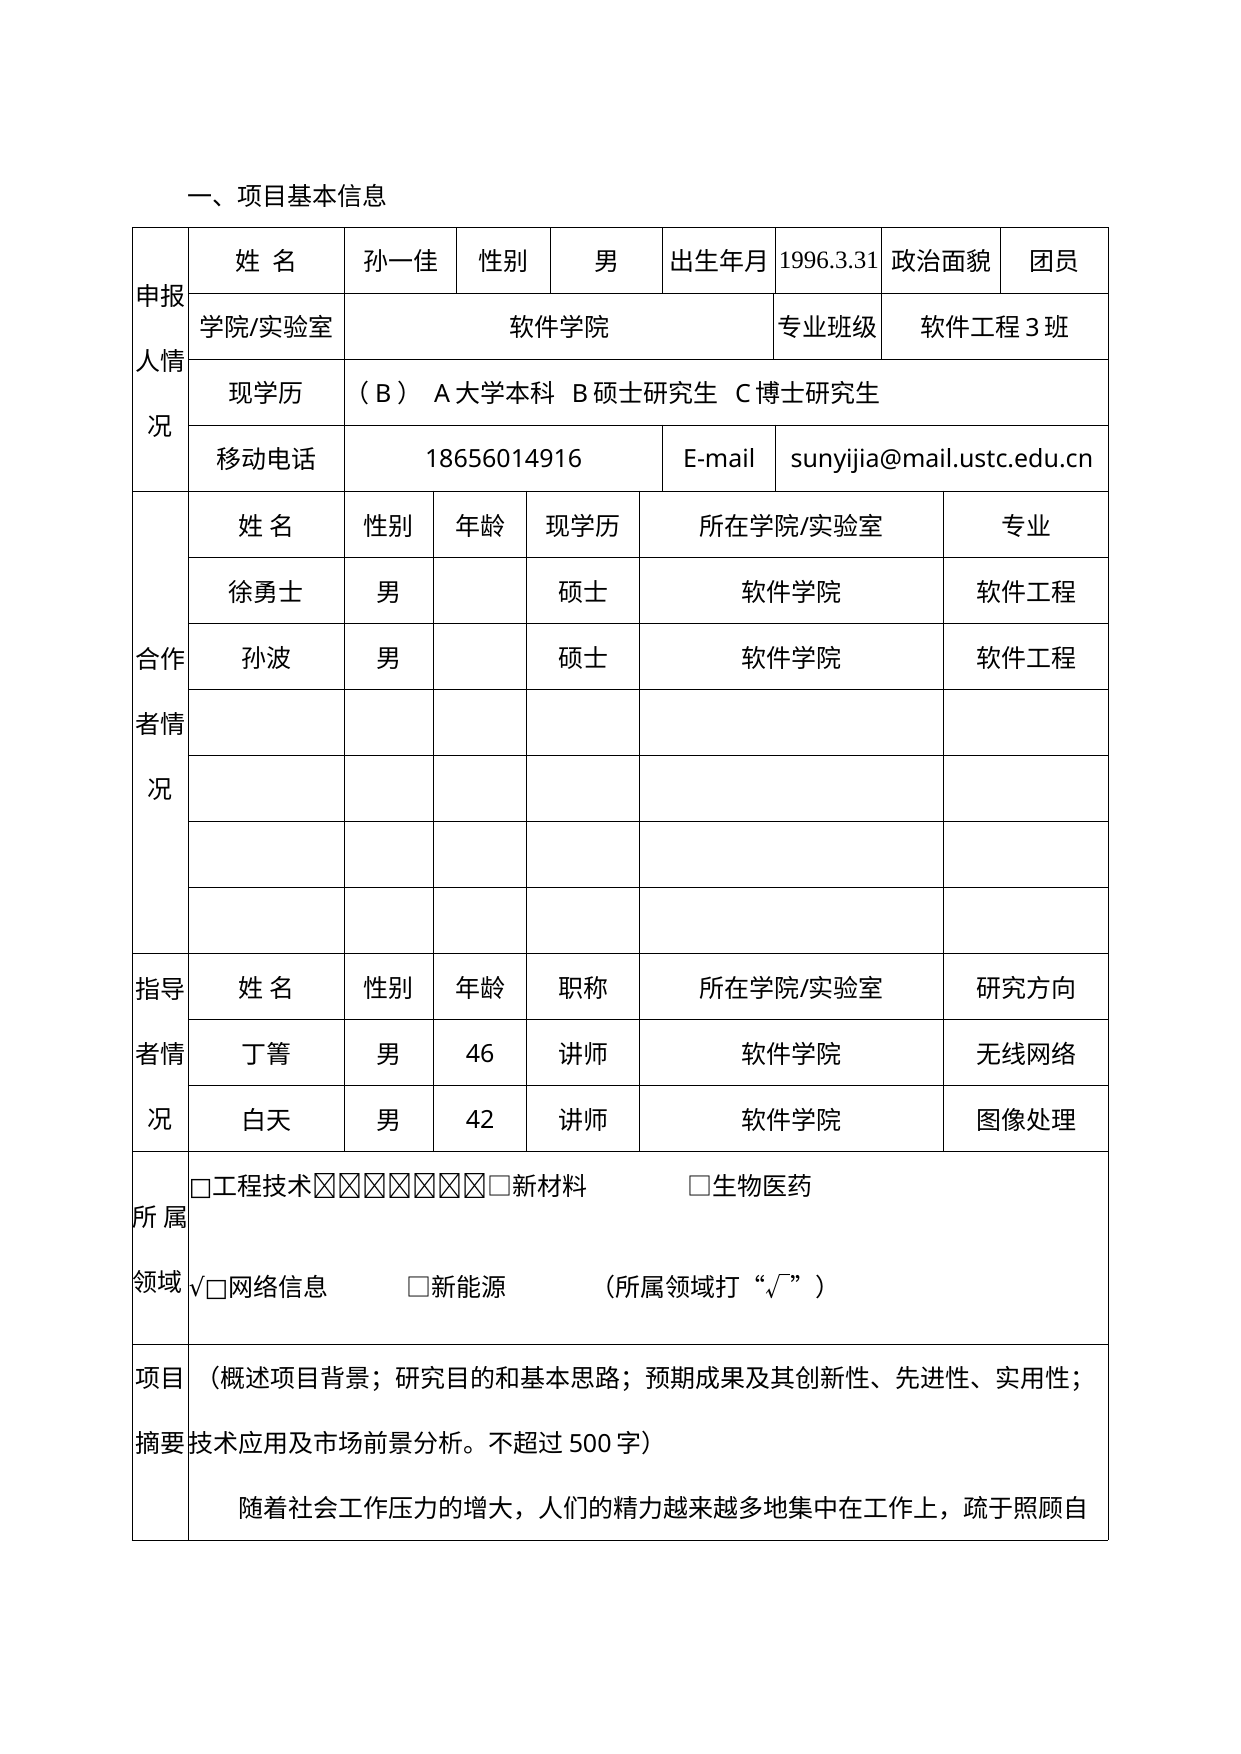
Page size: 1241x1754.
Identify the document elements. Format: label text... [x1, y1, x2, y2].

table_cell 男 [345, 1086, 433, 1151]
table_cell [640, 756, 943, 821]
table_cell 孙波 [189, 624, 344, 689]
table_header 姓 名 [189, 228, 344, 292]
table_cell 所在学院/实验室 [640, 954, 943, 1019]
table_cell 专业 [944, 492, 1108, 557]
table_cell [189, 888, 344, 953]
table_cell 42 [434, 1086, 526, 1151]
table_cell 软件工程 [944, 624, 1108, 689]
table_cell [434, 822, 526, 887]
table_cell 性别 [345, 954, 433, 1019]
table_cell [640, 690, 943, 755]
table_cell [527, 756, 639, 821]
table_cell 男 [345, 1020, 433, 1085]
table_cell E-mail [663, 426, 775, 491]
table_cell [189, 690, 344, 755]
table_cell 无线网络 [944, 1020, 1108, 1085]
table_cell 现学历 [527, 492, 639, 557]
table_cell [345, 690, 433, 755]
table_cell 职称 [527, 954, 639, 1019]
table_cell 软件学院 [345, 294, 773, 358]
table_cell 讲师 [527, 1020, 639, 1085]
table_cell 学院/实验室 [189, 294, 344, 358]
table_cell 合作者情况 [133, 492, 188, 953]
table_header 孙一佳 [345, 228, 456, 292]
table_header 男 [551, 228, 662, 292]
table_cell [345, 756, 433, 821]
table_cell 白天 [189, 1086, 344, 1151]
table_cell [345, 888, 433, 953]
table_cell 硕士 [527, 624, 639, 689]
table_cell 软件学院 [640, 558, 943, 623]
table_cell 18656014916 [345, 426, 662, 491]
table_cell [434, 624, 526, 689]
table_cell [434, 756, 526, 821]
table_cell [527, 822, 639, 887]
table_cell 项目摘要 [133, 1345, 188, 1539]
table_cell 姓 名 [189, 954, 344, 1019]
table_cell 年龄 [434, 954, 526, 1019]
table_cell （ B ） A大学本科 B硕士研究生 C博士研究生 [345, 360, 1108, 424]
table_header 出生年月 [663, 228, 775, 292]
table_cell 年龄 [434, 492, 526, 557]
table_cell 男 [345, 624, 433, 689]
table_cell 软件工程 [944, 558, 1108, 623]
table_cell 软件学院 [640, 1086, 943, 1151]
text 一、项目基本信息 [187, 162, 1053, 227]
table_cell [189, 1345, 1108, 1539]
table_cell 移动电话 [189, 426, 344, 491]
table_header 申报人情况 [133, 228, 188, 491]
table_cell 徐勇士 [189, 558, 344, 623]
table_cell [944, 690, 1108, 755]
table_cell 指导者情况 [133, 954, 188, 1151]
table_cell [189, 822, 344, 887]
table_cell [189, 756, 344, 821]
table_cell 性别 [345, 492, 433, 557]
table_cell [944, 756, 1108, 821]
table_cell 所属领域 [133, 1152, 188, 1343]
table_cell [434, 690, 526, 755]
table_cell [434, 888, 526, 953]
table_cell 专业班级 [774, 294, 881, 358]
table_cell 现学历 [189, 360, 344, 424]
table_header 1996.3.31 [776, 228, 881, 292]
table_cell 所在学院/实验室 [640, 492, 943, 557]
table_cell 讲师 [527, 1086, 639, 1151]
table_cell 软件学院 [640, 624, 943, 689]
table_cell [640, 822, 943, 887]
table_cell [640, 888, 943, 953]
table_cell 姓 名 [189, 492, 344, 557]
table_header 性别 [457, 228, 550, 292]
table_cell 软件学院 [640, 1020, 943, 1085]
table_cell 男 [345, 558, 433, 623]
table_header 团员 [1001, 228, 1108, 292]
table_cell 46 [434, 1020, 526, 1085]
table_cell 软件工程3班 [882, 294, 1108, 358]
table_cell [527, 690, 639, 755]
table_cell 丁箐 [189, 1020, 344, 1085]
table_cell [944, 822, 1108, 887]
table_header 政治面貌 [882, 228, 1000, 292]
table_cell [345, 822, 433, 887]
table_cell sunyijia@mail.ustc.edu.cn [776, 426, 1108, 491]
table_cell 硕士 [527, 558, 639, 623]
table_cell □工程技术□新材料 □生物医药 √□网络信息 □新能源 （所属领域打“√”） [189, 1152, 1108, 1343]
table_cell 研究方向 [944, 954, 1108, 1019]
table_cell [527, 888, 639, 953]
table_cell [944, 888, 1108, 953]
table_cell 图像处理 [944, 1086, 1108, 1151]
table_cell [434, 558, 526, 623]
